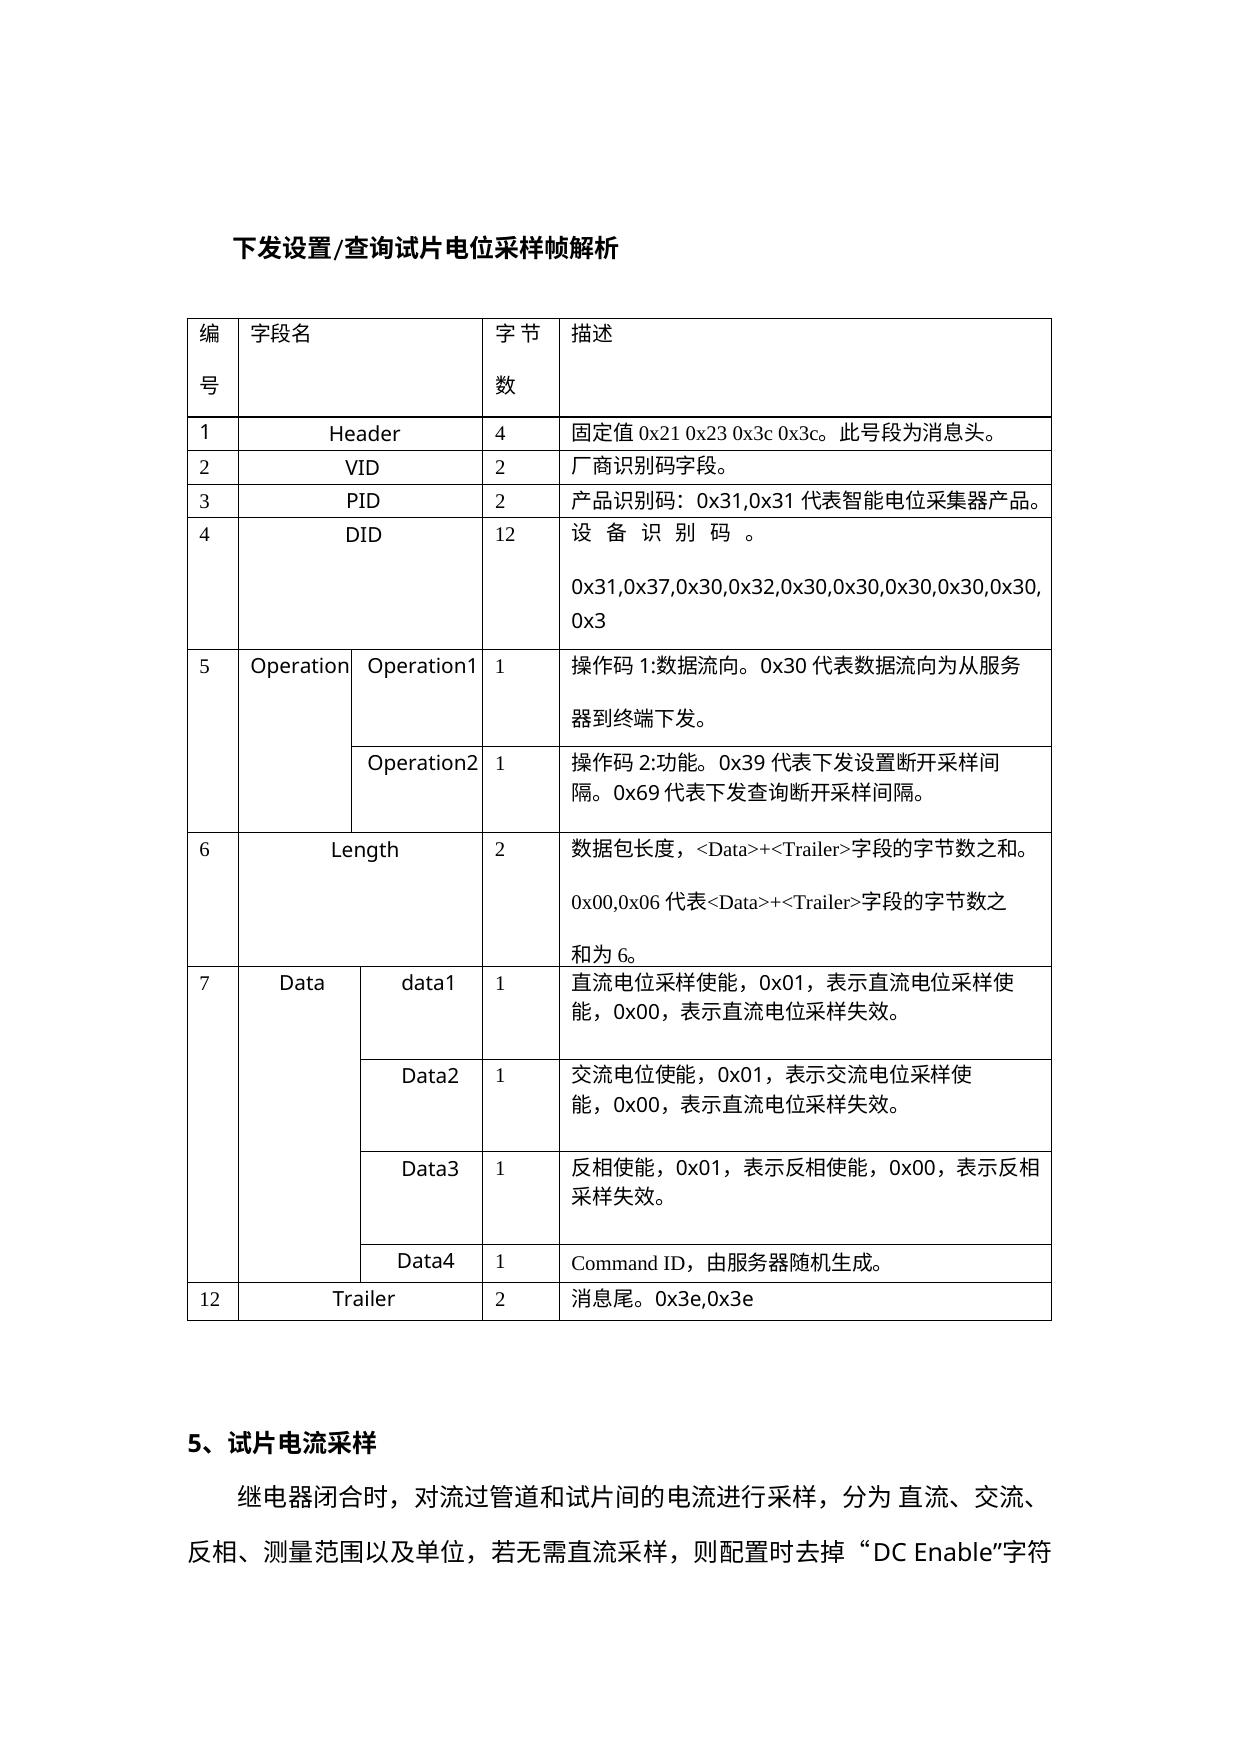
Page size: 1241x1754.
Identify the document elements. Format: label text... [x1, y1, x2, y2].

table_cell 1 [483, 1245, 559, 1282]
table_cell Operation [239, 650, 351, 832]
table_header 字段名 [239, 319, 482, 416]
table_cell 2 [483, 451, 559, 484]
table_cell 4 [188, 518, 238, 649]
table_cell Operation2 [352, 747, 482, 832]
table_cell 消息尾。0x3e,0x3e [560, 1283, 1051, 1320]
table_cell 操作码 1:数据流向。0x30 代表数据流向为从服务 器到终端下发。 [560, 650, 1051, 746]
table_cell 12 [188, 1283, 238, 1320]
table_cell Trailer [239, 1283, 482, 1320]
table_cell 2 [483, 1283, 559, 1320]
table_cell 2 [483, 833, 559, 966]
table_cell 设 备 识 别 码 。 0x31,0x37,0x30,0x32,0x30,0x30,0x30,0x30,0x30,0x3 0,0x30,0x31。 [560, 518, 1051, 649]
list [187, 1478, 1053, 1568]
table_cell 2 [483, 485, 559, 517]
table_cell 7 [188, 967, 238, 1282]
table_cell 1 [483, 1060, 559, 1151]
table_cell 1 [483, 650, 559, 746]
table_cell 交流电位使能，0x01，表示交流电位采样使能，0x00，表示直流电位采样失效。 [560, 1060, 1051, 1151]
table_cell 固定值 0x21 0x23 0x3c 0x3c。此号段为消息头。 [560, 418, 1051, 450]
table_header 描述 [560, 319, 1051, 416]
table_cell 数据包长度，<Data>+<Trailer>字段的字节数之和。 0x00,0x06 代表<Data>+<Trailer>字段的字节数之 和为6。 [560, 833, 1051, 966]
table_cell data1 [361, 967, 482, 1058]
table_cell Command ID，由服务器随机生成。 [560, 1245, 1051, 1282]
list 5、试片电流采样 [187, 1423, 1053, 1459]
table_cell Operation1 [352, 650, 482, 746]
table_cell 产品识别码：0x31,0x31 代表智能电位采集器产品。 [560, 485, 1051, 517]
table_cell 12 [483, 518, 559, 649]
table_cell Data3 [361, 1152, 482, 1244]
table_cell Header [239, 418, 482, 450]
table_cell 4 [483, 418, 559, 450]
table_cell Data2 [361, 1060, 482, 1151]
table_cell 6 [188, 833, 238, 966]
table_cell 2 [188, 451, 238, 484]
table_cell DID [239, 518, 482, 649]
subtitle 下发设置/查询试片电位采样帧解析 [232, 228, 1053, 264]
table_cell PID [239, 485, 482, 517]
table_cell 反相使能，0x01，表示反相使能，0x00，表示反相采样失效。 [560, 1152, 1051, 1244]
table_cell 5 [188, 650, 238, 832]
table_cell 3 [188, 485, 238, 517]
table_cell 操作码 2:功能。0x39 代表下发设置断开采样间隔。0x69代表下发查询断开采样间隔。 [560, 747, 1051, 832]
table_cell 厂商识别码字段。 [560, 451, 1051, 484]
table_cell 1 [483, 1152, 559, 1244]
table_cell VID [239, 451, 482, 484]
table_cell Data4 [361, 1245, 482, 1282]
table_cell 1 [188, 418, 238, 450]
table_cell 1 [483, 967, 559, 1058]
table_cell 1 [483, 747, 559, 832]
table_header 字 节 数 [483, 319, 559, 416]
table_cell Data [239, 967, 360, 1282]
table_cell Length [239, 833, 482, 966]
table_header 编 号 [188, 319, 238, 416]
table_cell 直流电位采样使能，0x01，表示直流电位采样使能，0x00，表示直流电位采样失效。 [560, 967, 1051, 1058]
